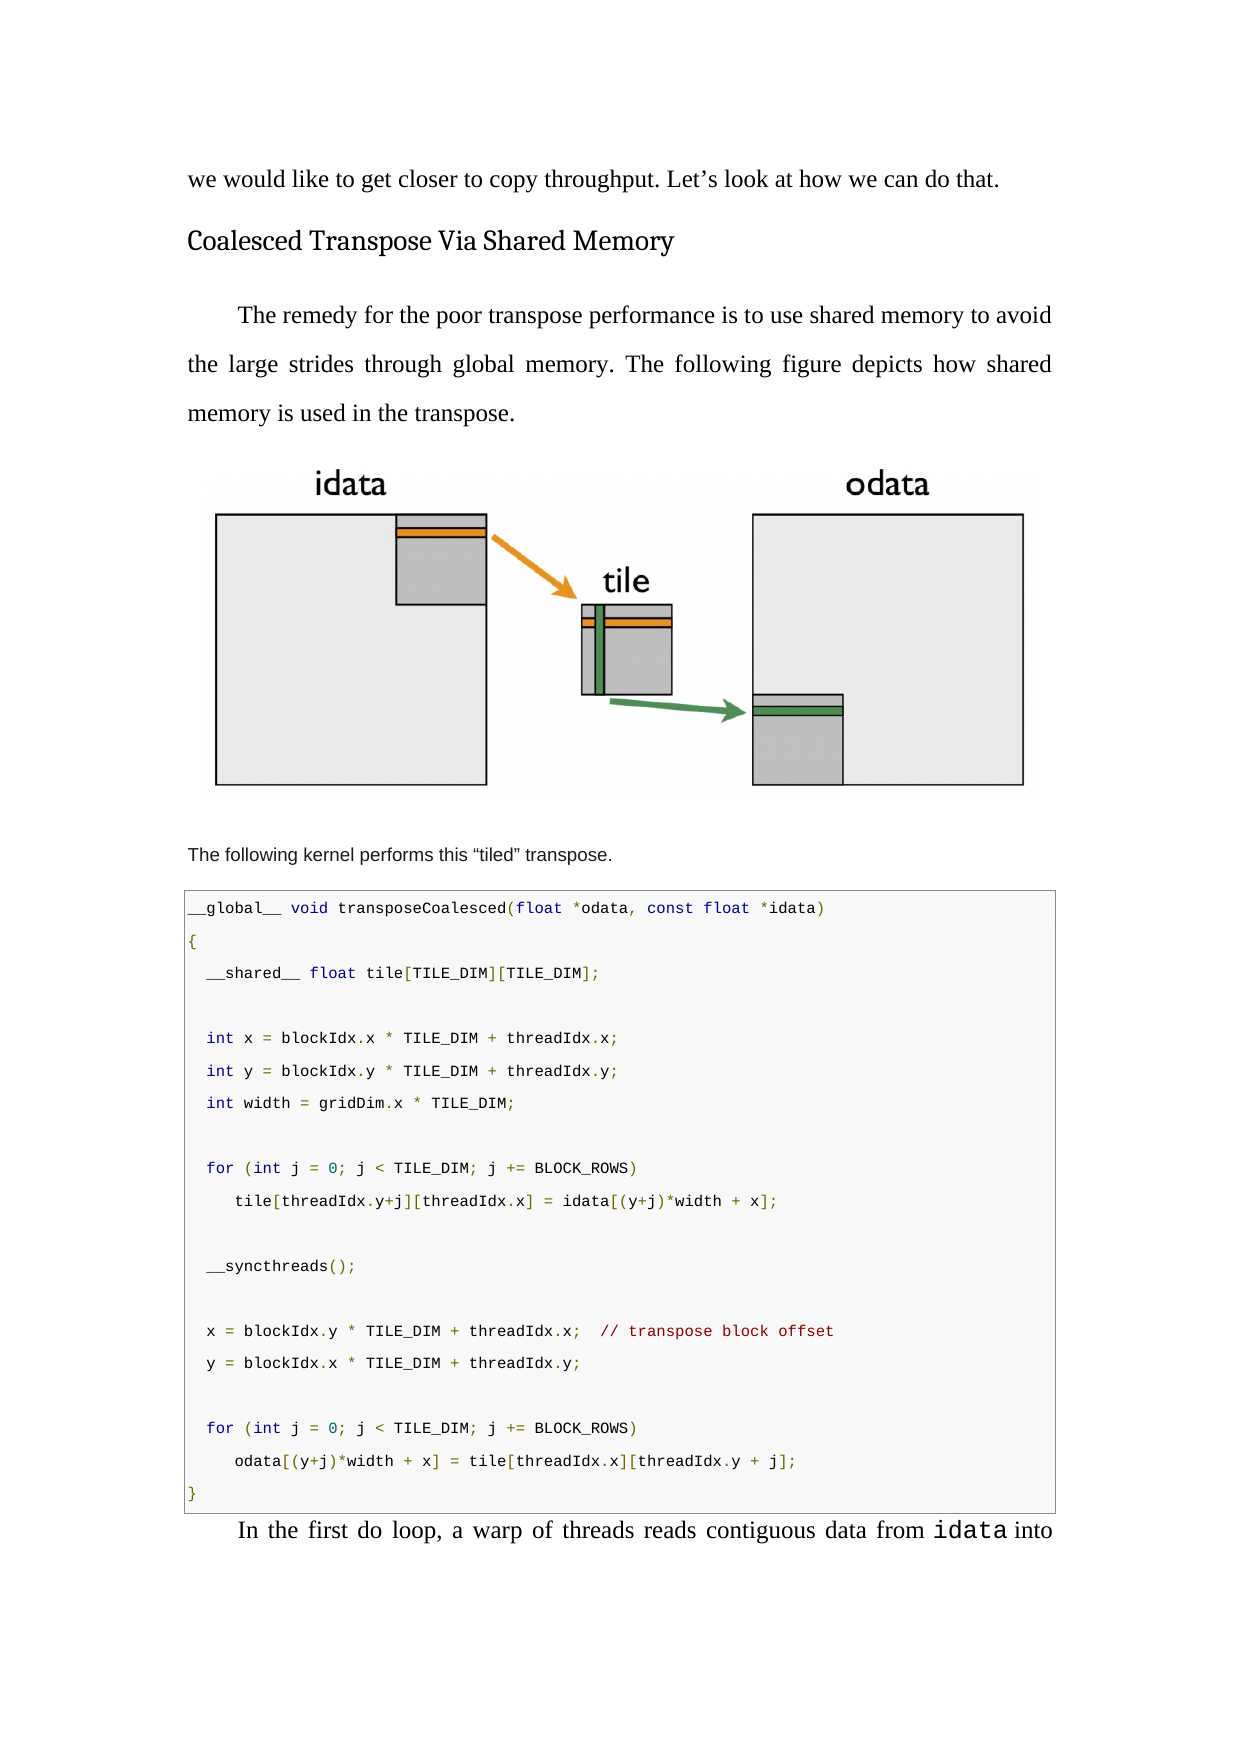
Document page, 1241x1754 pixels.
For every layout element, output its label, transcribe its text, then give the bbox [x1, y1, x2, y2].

text int x = blockIdx.x * TILE_DIM + threadIdx.x; [187, 1023, 1053, 1056]
text { [187, 926, 1053, 958]
picture [206, 461, 1035, 793]
text x = blockIdx.y * TILE_DIM + threadIdx.x; // transpose block offset [187, 1316, 1053, 1348]
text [187, 162, 1053, 194]
text __shared__ float tile[TILE_DIM][TILE_DIM]; [187, 958, 1053, 991]
text tile[threadIdx.y+j][threadIdx.x] = idata[(y+j)*width + x]; [187, 1186, 1053, 1218]
text for (int j = 0; j < TILE_DIM; j += BLOCK_ROWS) [187, 1153, 1053, 1186]
text odata[(y+j)*width + x] = tile[threadIdx.x][threadIdx.y + j]; [187, 1446, 1053, 1475]
text int width = gridDim.x * TILE_DIM; [187, 1088, 1053, 1121]
text __global__ void transposeCoalesced(float *odata, const float *idata) [185, 891, 1055, 926]
text } [185, 1475, 1055, 1513]
text y = blockIdx.x * TILE_DIM + threadIdx.y; [187, 1348, 1053, 1381]
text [187, 1514, 1053, 1546]
text for (int j = 0; j < TILE_DIM; j += BLOCK_ROWS) [187, 1413, 1053, 1446]
text int y = blockIdx.y * TILE_DIM + threadIdx.y; [187, 1056, 1053, 1088]
subtitle Coalesced Transpose Via Shared Memory [187, 209, 1053, 274]
text The remedy for the poor transpose performance is to use shared memory to avoid the large strides through global memory. The following figure depicts how shared memory is used in the transpose. [187, 298, 1053, 428]
text The following kernel performs this “tiled” transpose. [187, 838, 1053, 871]
text __syncthreads(); [187, 1251, 1053, 1283]
